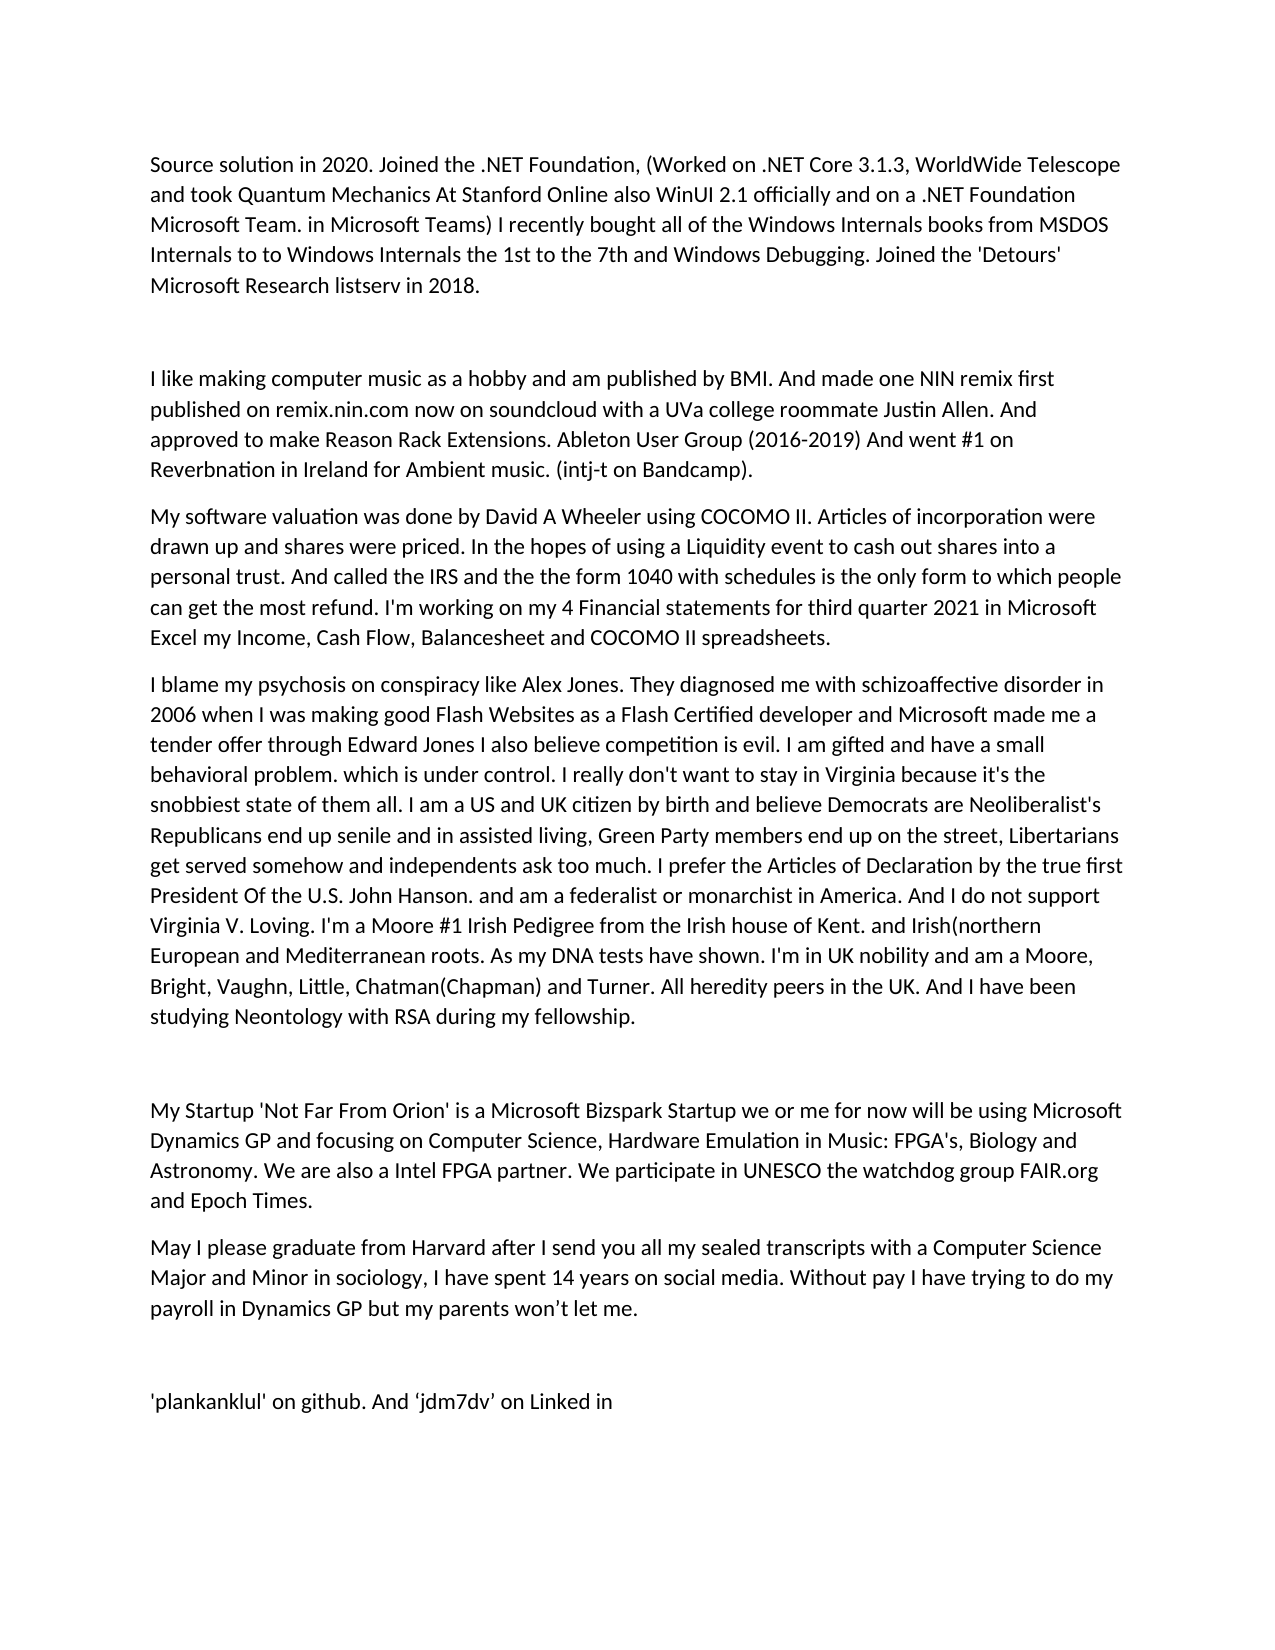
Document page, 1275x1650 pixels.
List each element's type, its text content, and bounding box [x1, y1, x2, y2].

text 'plankanklul' on github. And ‘jdm7dv’ on Linked in [150, 1387, 1125, 1416]
text My Startup 'Not Far From Orion' is a Microsoft Bizspark Startup we or me for now will be using Microsoft Dynamics GP and focusing on Computer Science, Hardware Emulation in Music: FPGA's, Biology and Astronomy. We are also a Intel FPGA partner. We participate in UNESCO the watchdog group FAIR.org and Epoch Times. [150, 1096, 1125, 1214]
text I blame my psychosis on conspiracy like Alex Jones. They diagnosed me with schizoaffective disorder in 2006 when I was making good Flash Websites as a Flash Certified developer and Microsoft made me a tender offer through Edward Jones I also believe competition is evil. I am gifted and have a small behavioral problem. which is under control. I really don't want to stay in Virginia because it's the snobbiest state of them all. I am a US and UK citizen by birth and believe Democrats are Neoliberalist's Republicans end up senile and in assisted living, Green Party members end up on the street, Libertarians get served somehow and independents ask too much. I prefer the Articles of Declaration by the true first President Of the U.S. John Hanson. and am a federalist or monarchist in America. And I do not support Virginia V. Loving. I'm a Moore #1 Irish Pedigree from the Irish house of Kent. and Irish(northern European and Mediterranean roots. As my DNA tests have shown. I'm in UK nobility and am a Moore, Bright, Vaughn, Little, Chatman(Chapman) and Turner. All heredity peers in the UK. And I have been studying Neontology with RSA during my fellowship. [150, 670, 1125, 1030]
text My software valuation was done by David A Wheeler using COCOMO II. Articles of incorporation were drawn up and shares were priced. In the hopes of using a Liquidity event to cash out shares into a personal trust. And called the IRS and the the form 1040 with schedules is the only form to which people can get the most refund. I'm working on my 4 Financial statements for third quarter 2021 in Microsoft Excel my Income, Cash Flow, Balancesheet and COCOMO II spreadsheets. [150, 502, 1125, 651]
text May I please graduate from Harvard after I send you all my sealed transcripts with a Computer Science Major and Minor in sociology, I have spent 14 years on social media. Without pay I have trying to do my payroll in Dynamics GP but my parents won’t let me. [150, 1233, 1125, 1322]
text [150, 150, 1125, 299]
text I like making computer music as a hobby and am published by BMI. And made one NIN remix first published on remix.nin.com now on soundcloud with a UVa college roommate Justin Allen. And approved to make Reason Rack Extensions. Ableton User Group (2016-2019) And went #1 on Reverbnation in Ireland for Ambient music. (intj-t on Bandcamp). [150, 364, 1125, 483]
